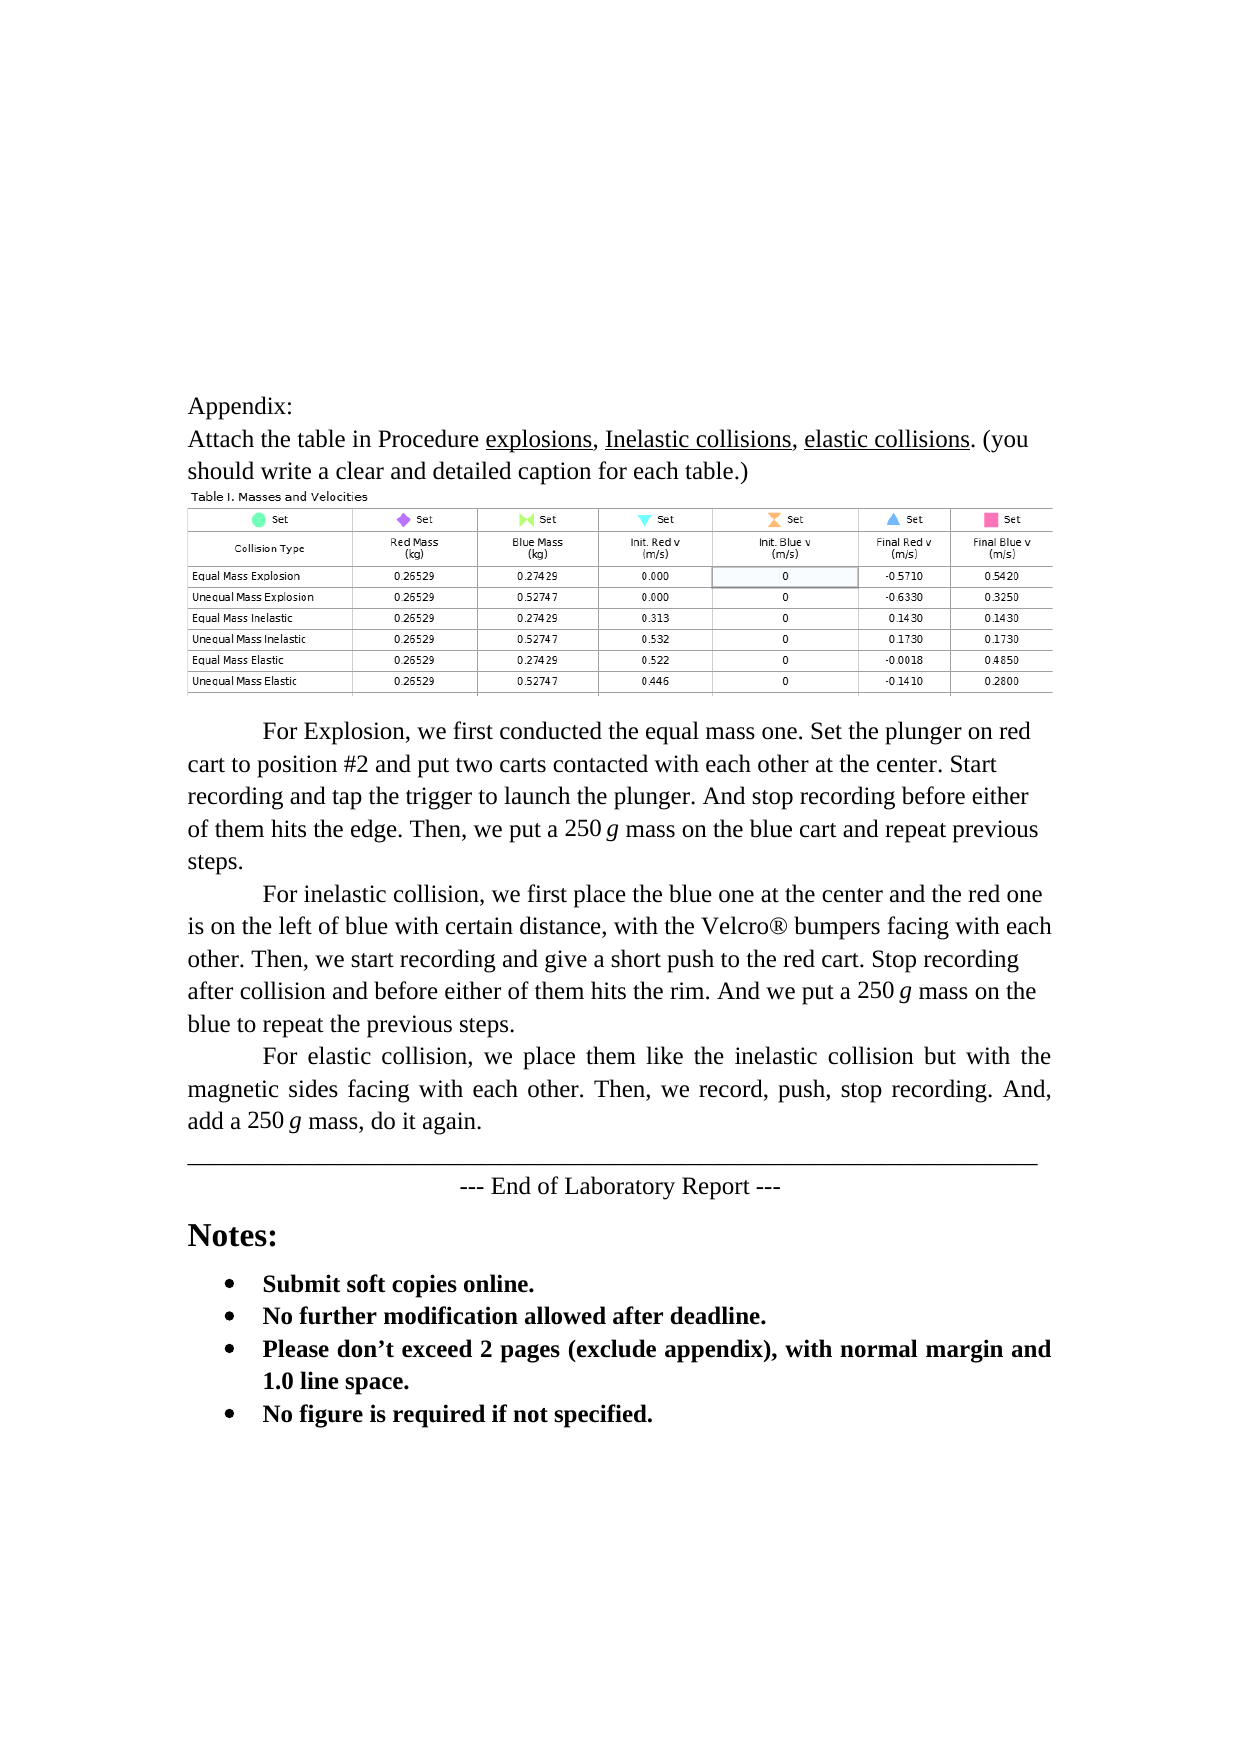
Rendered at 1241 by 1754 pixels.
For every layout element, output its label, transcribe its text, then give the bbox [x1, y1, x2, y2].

text Appendix: [187, 389, 1053, 422]
text For elastic collision, we place them like the inelastic collision but with the magnetic sides facing with each other. Then, we record, push, stop recording. And, add a mass, do it again. [187, 1039, 1053, 1137]
text --- End of Laboratory Report --- [187, 1169, 1053, 1202]
text For Explosion, we first conducted the equal mass one. Set the plunger on red cart to position #2 and put two carts contacted with each other at the center. Start recording and tap the trigger to launch the plunger. And stop recording before either of them hits the edge. Then, we put a mass on the blue cart and repeat previous steps. [187, 714, 1053, 877]
text ____________________________________________________________________ [187, 1137, 1053, 1169]
list Submit soft copies online. [225, 1267, 1053, 1299]
picture [187, 487, 1053, 696]
list No figure is required if not specified. [225, 1397, 1053, 1429]
list No further modification allowed after deadline. [225, 1299, 1053, 1332]
list Please don’t exceed 2 pages (exclude appendix), with normal margin and 1.0 line space. [225, 1332, 1053, 1397]
text Notes: [187, 1202, 1053, 1267]
text For inelastic collision, we first place the blue one at the center and the red one is on the left of blue with certain distance, with the Velcro® bumpers facing with each other. Then, we start recording and give a short push to the red cart. Stop recording after collision and before either of them hits the rim. And we put a mass on the blue to repeat the previous steps. [187, 877, 1053, 1039]
text Attach the table in Procedure explosions, Inelastic collisions, elastic collisions. (you should write a clear and detailed caption for each table.) [187, 422, 1053, 487]
